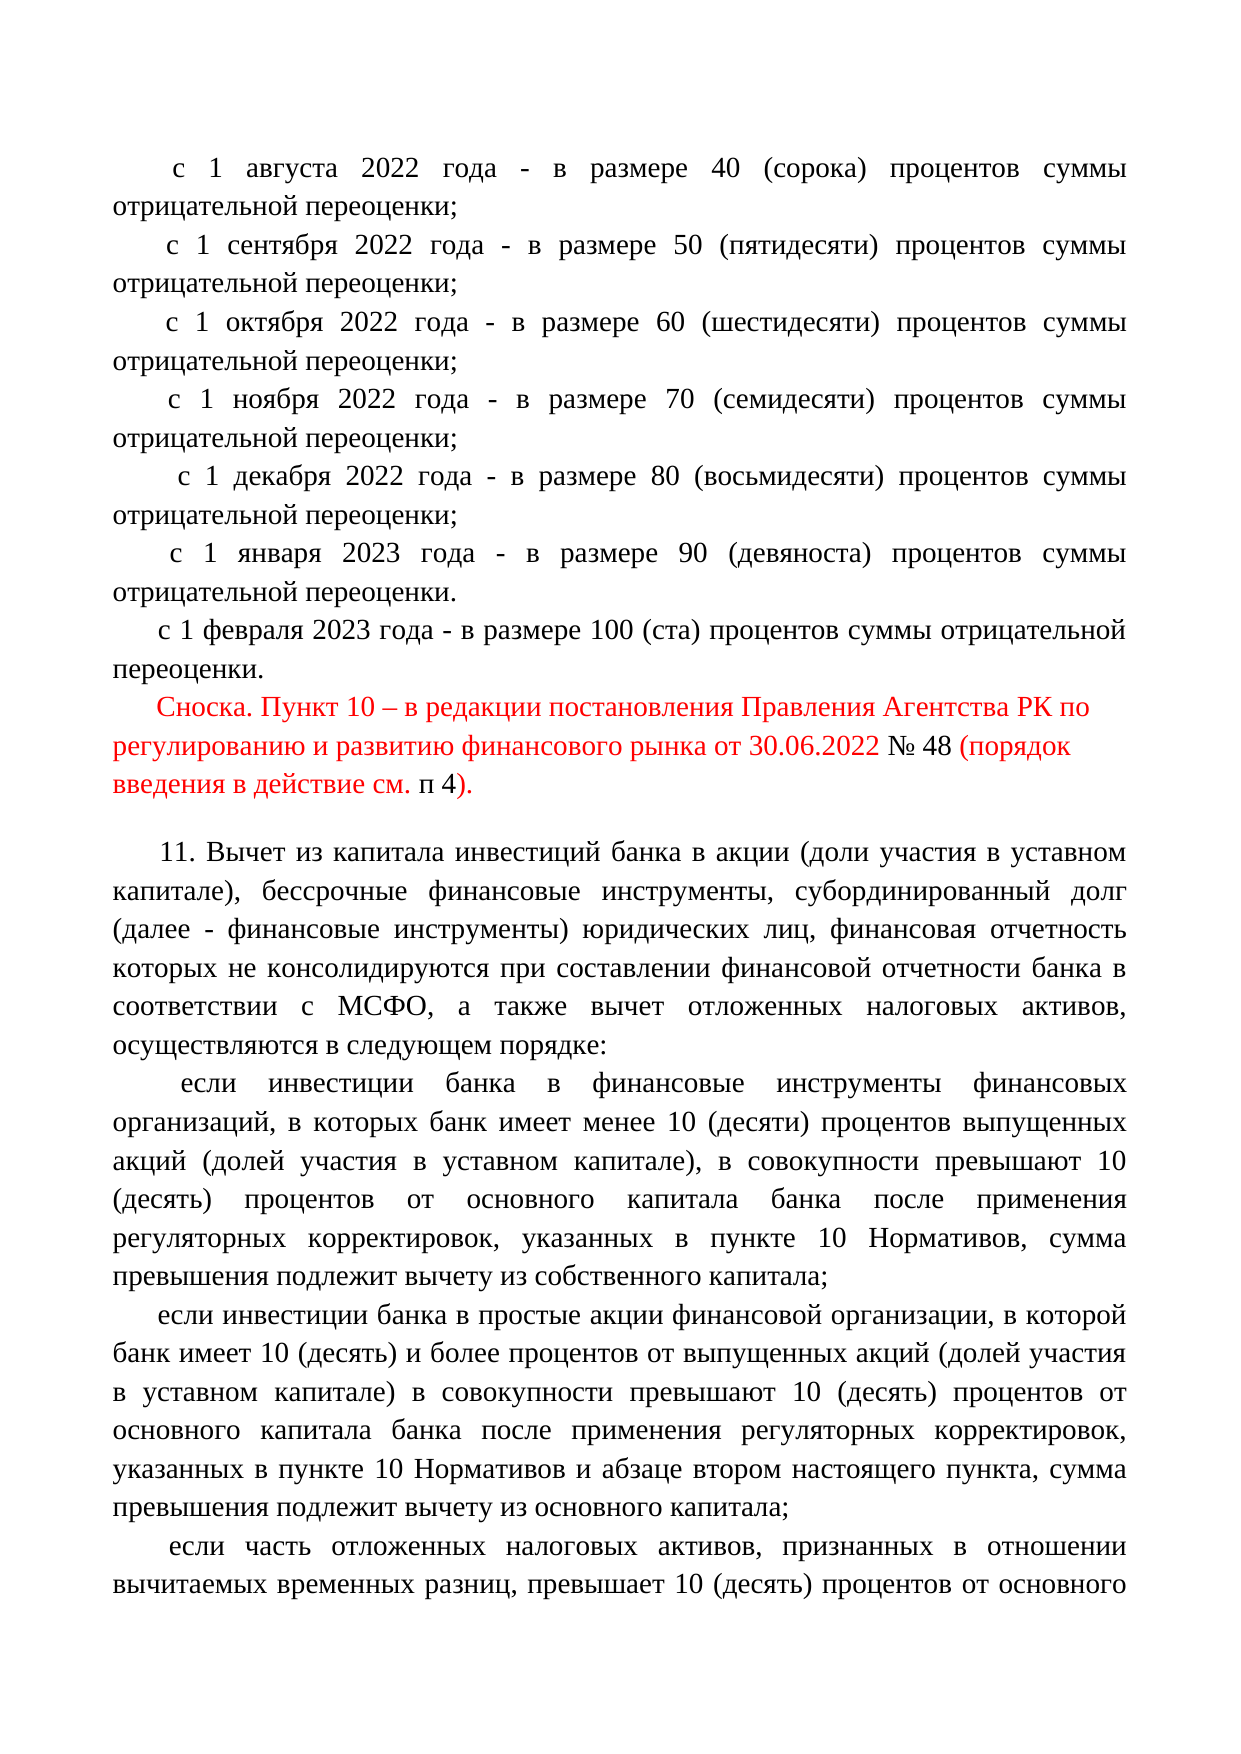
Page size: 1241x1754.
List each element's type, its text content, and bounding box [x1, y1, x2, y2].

text с 1 августа 2022 года - в размере 40 (сорока) процентов суммы отрицательной переоценки; [112, 150, 1128, 222]
text с 1 февраля 2023 года - в размере 100 (ста) процентов суммы отрицательной переоценки. [112, 612, 1128, 684]
text 11. Вычет из капитала инвестиций банка в акции (доли участия в уставном капитале), бессрочные финансовые инструменты, субординированный долг (далее - финансовые инструменты) юридических лиц, финансовая отчетность которых не консолидируются при составлении финансовой отчетности банка в соответствии с МСФО, а также вычет отложенных налоговых активов, осуществляются в следующем порядке: [112, 834, 1128, 1061]
text Сноска. Пункт 10 – в редакции постановления Правления Агентства РК по регулированию и развитию финансового рынка от 30.06.2022 № 48 (порядок введения в действие см. п 4). [112, 689, 1128, 830]
text с 1 ноября 2022 года - в размере 70 (семидесяти) процентов суммы отрицательной переоценки; [112, 381, 1128, 453]
text если инвестиции банка в простые акции финансовой организации, в которой банк имеет 10 (десять) и более процентов от выпущенных акций (долей участия в уставном капитале) в совокупности превышают 10 (десять) процентов от основного капитала банка после применения регуляторных корректировок, указанных в пункте 10 Нормативов и абзаце втором настоящего пункта, сумма превышения подлежит вычету из основного капитала; [112, 1297, 1128, 1523]
text с 1 сентября 2022 года - в размере 50 (пятидесяти) процентов суммы отрицательной переоценки; [112, 227, 1128, 299]
text с 1 декабря 2022 года - в размере 80 (восьмидесяти) процентов суммы отрицательной переоценки; [112, 458, 1128, 530]
text с 1 января 2023 года - в размере 90 (девяноста) процентов суммы отрицательной переоценки. [112, 535, 1128, 607]
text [112, 1528, 1128, 1600]
text с 1 октября 2022 года - в размере 60 (шестидесяти) процентов суммы отрицательной переоценки; [112, 304, 1128, 376]
text если инвестиции банка в финансовые инструменты финансовых организаций, в которых банк имеет менее 10 (десяти) процентов выпущенных акций (долей участия в уставном капитале), в совокупности превышают 10 (десять) процентов от основного капитала банка после применения регуляторных корректировок, указанных в пункте 10 Нормативов, сумма превышения подлежит вычету из собственного капитала; [112, 1066, 1128, 1292]
